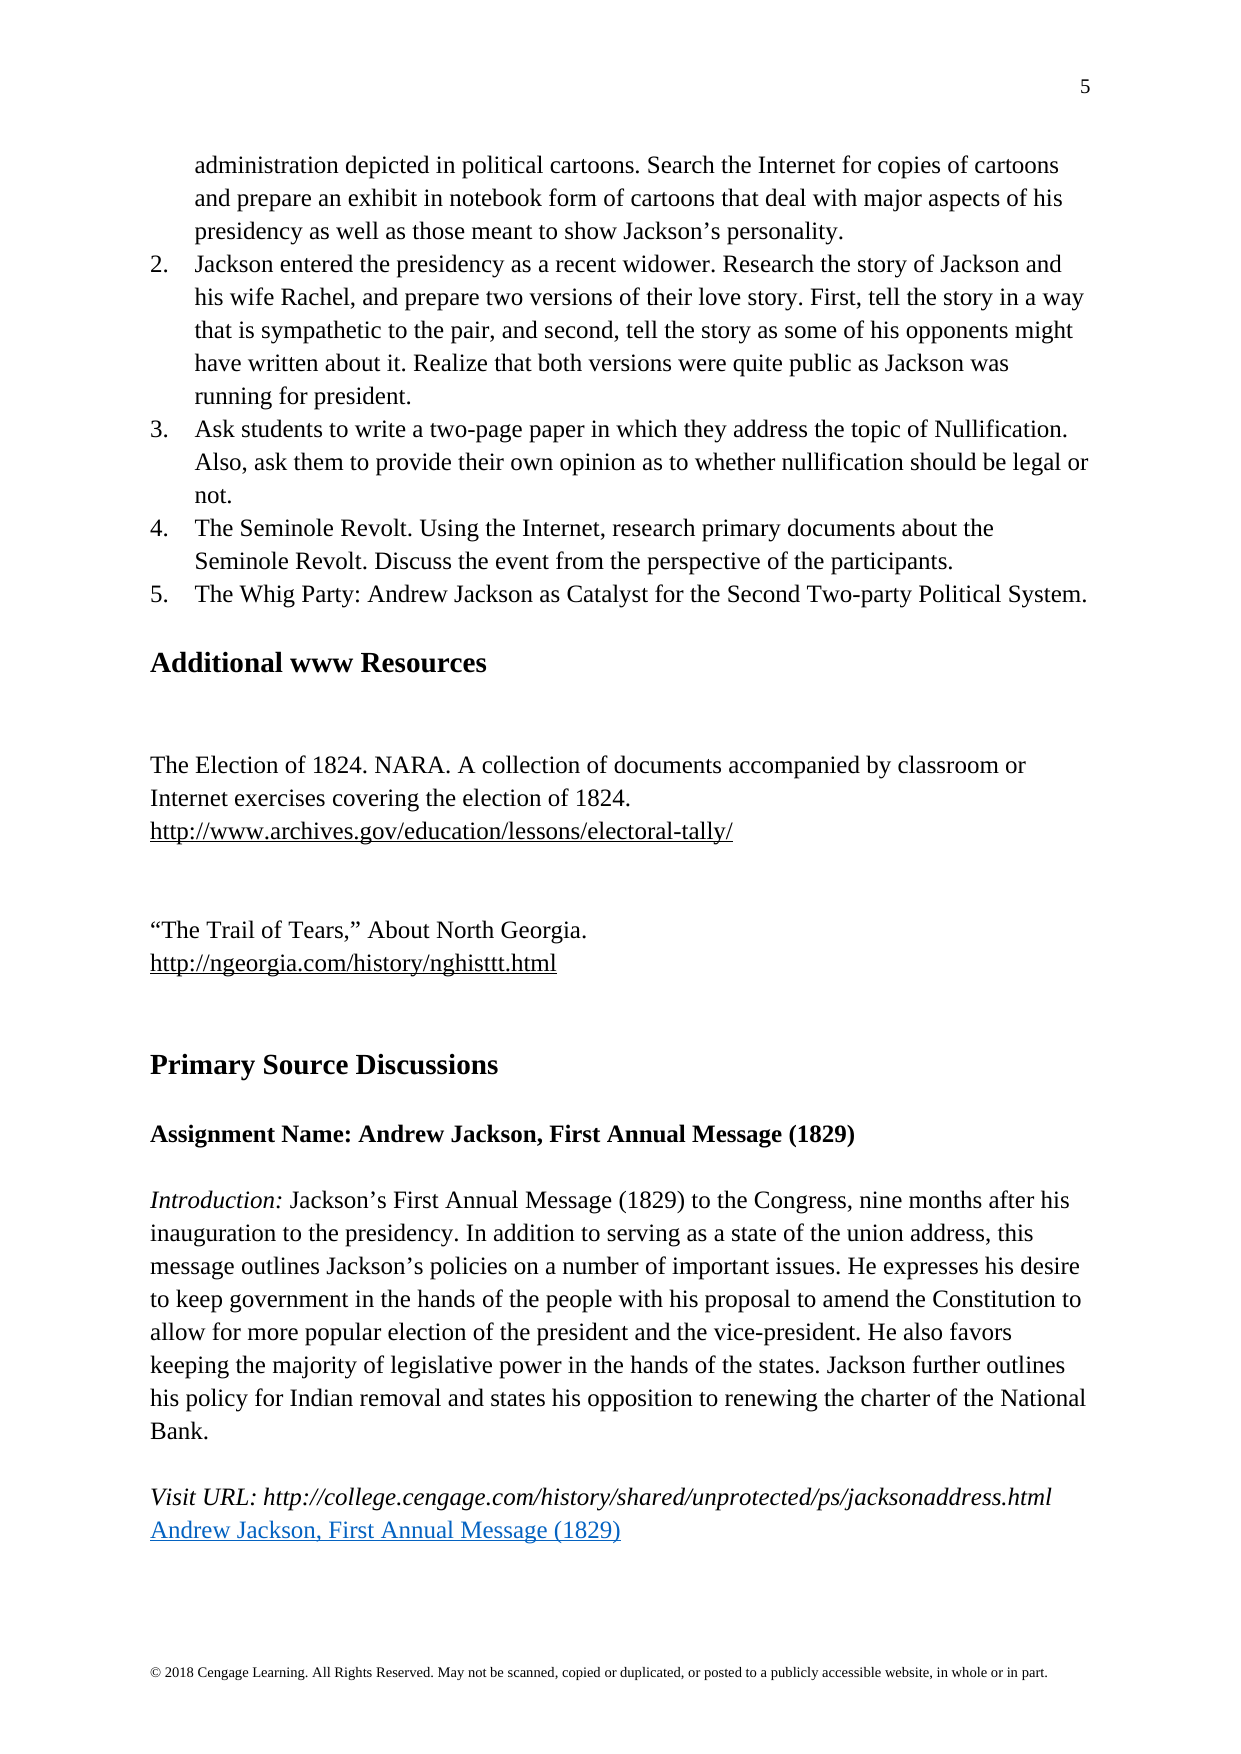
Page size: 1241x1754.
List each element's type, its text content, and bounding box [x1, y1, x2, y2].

list The Seminole Revolt. Using the Internet, research primary documents about the Seminole Revolt. Discuss the event from the perspective of the participants. [150, 513, 1090, 575]
list Ask students to write a two-page paper in which they address the topic of Nullification. Also, ask them to provide their own opinion as to whether nullification should be legal or not. [150, 414, 1090, 509]
text http://www.archives.gov/education/lessons/electoral-tally/ [150, 816, 1090, 845]
list Jackson entered the presidency as a recent widower. Research the story of Jackson and his wife Rachel, and prepare two versions of their love story. First, tell the story in a way that is sympathetic to the pair, and second, tell the story as some of his opponents might have written about it. Realize that both versions were quite public as Jackson was running for president. [150, 249, 1090, 410]
text “The Trail of Tears,” About North Georgia. [150, 915, 1090, 944]
text Assignment Name: Andrew Jackson, First Annual Message (1829) [150, 1119, 1090, 1147]
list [150, 150, 1090, 245]
text Andrew Jackson, First Annual Message (1829) [150, 1515, 1090, 1544]
text The Election of 1824. NARA. A collection of documents accompanied by classroom or Internet exercises covering the election of 1824. [150, 750, 1090, 812]
text Introduction: Jackson’s First Annual Message (1829) to the Congress, nine months after his inauguration to the presidency. In addition to serving as a state of the union address, this message outlines Jackson’s policies on a number of important issues. He expresses his desire to keep government in the hands of the people with his proposal to amend the Constitution to allow for more popular election of the president and the vice-president. He also favors keeping the majority of legislative power in the hands of the states. Jackson further outlines his policy for Indian removal and states his opposition to renewing the charter of the National Bank. [150, 1185, 1090, 1444]
text Primary Source Discussions [150, 1047, 1090, 1081]
text Visit URL: http://college.cengage.com/history/shared/unprotected/ps/jacksonaddress.html [150, 1482, 1090, 1511]
list The Whig Party: Andrew Jackson as Catalyst for the Second Two-party Political System. [150, 579, 1090, 608]
text Additional www Resources [150, 645, 1090, 679]
text http://ngeorgia.com/history/nghisttt.html [150, 948, 1090, 977]
